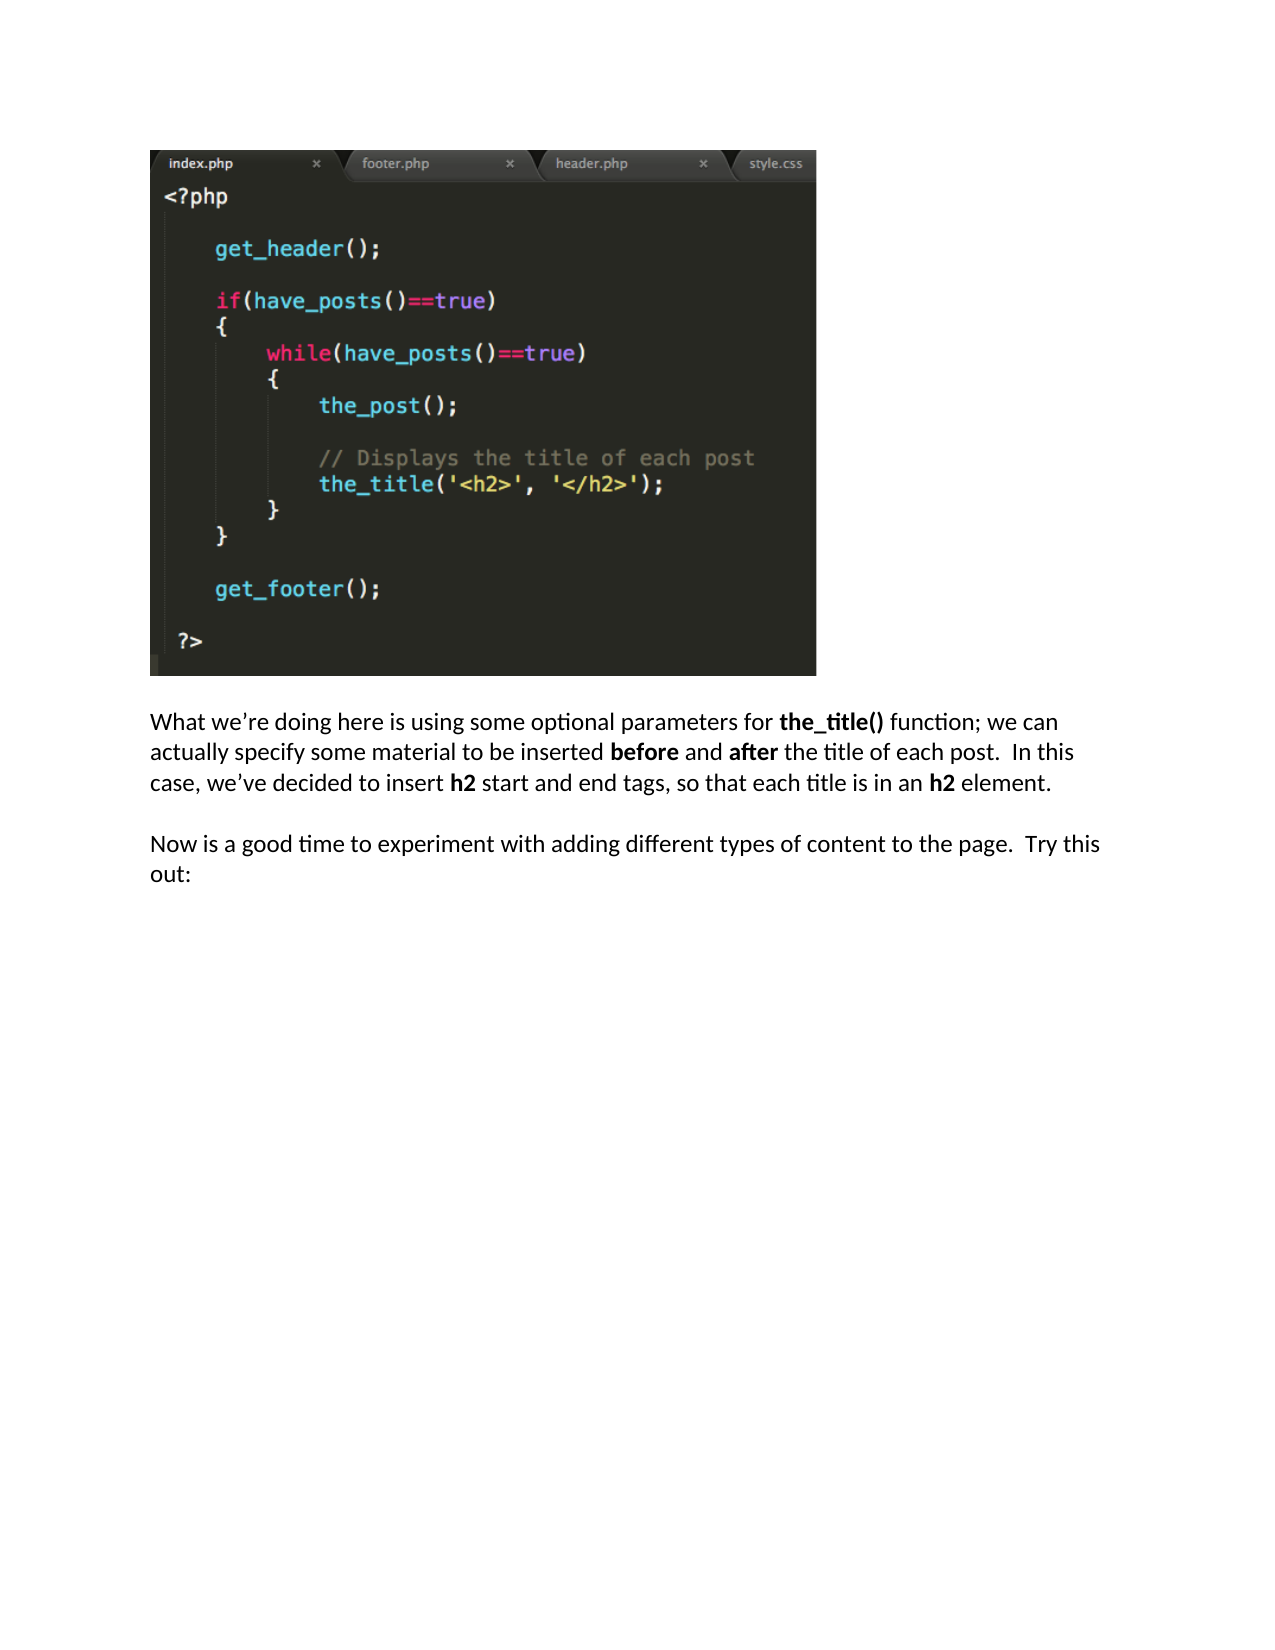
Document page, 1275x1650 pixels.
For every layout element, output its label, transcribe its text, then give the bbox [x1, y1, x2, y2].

text What we’re doing here is using some optional parameters for the_title() function; we can actually specify some material to be inserted before and after the title of each post. In this case, we’ve decided to insert h2 start and end tags, so that each title is in an h2 element. [150, 706, 1125, 797]
text Now is a good time to experiment with adding different types of content to the page. Try this out: [150, 828, 1125, 889]
picture [150, 150, 817, 676]
